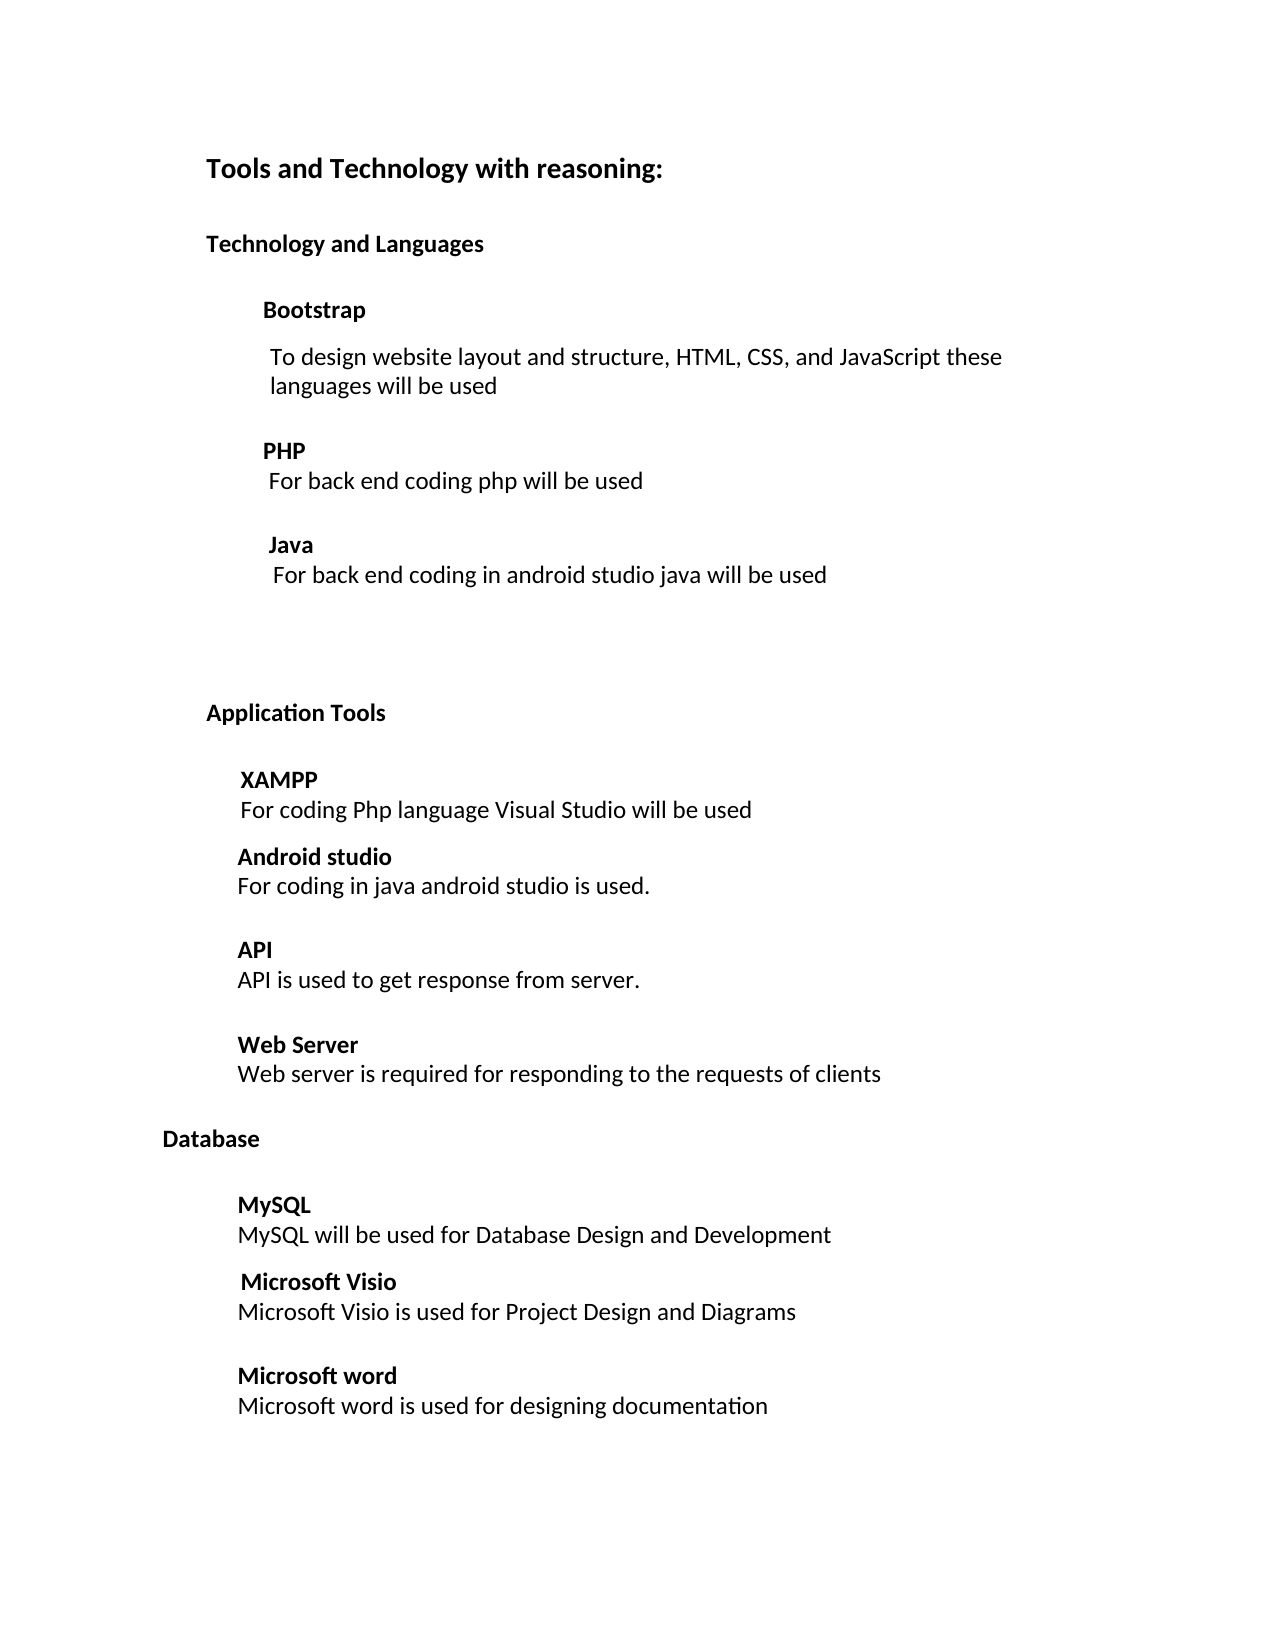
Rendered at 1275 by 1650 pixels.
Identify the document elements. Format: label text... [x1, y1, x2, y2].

text Microsoft word [237, 1360, 1125, 1391]
text Microsoft Visio [150, 1266, 1125, 1296]
text MySQL [237, 1189, 1125, 1220]
text Web Server [237, 1029, 1125, 1059]
text Technology and Languages [206, 228, 1125, 258]
text For back end coding in android studio java will be used [273, 560, 1125, 589]
text API is used to get response from server. [237, 965, 1125, 995]
text For coding Php language Visual Studio will be used [150, 794, 1125, 824]
text For coding in java android studio is used. [237, 871, 1125, 901]
text XAMPP [150, 764, 1125, 794]
text To design website layout and structure, HTML, CSS, and JavaScript these languages will be used [270, 342, 1108, 401]
text Web server is required for responding to the requests of clients [237, 1059, 1125, 1089]
text MySQL will be used for Database Design and Development [237, 1220, 1125, 1249]
text API [237, 935, 1125, 965]
text Database [162, 1123, 1125, 1153]
text Java [150, 529, 1125, 560]
text Application Tools [206, 697, 1125, 728]
text Android studio [237, 841, 1125, 871]
text Microsoft Visio is used for Project Design and Diagrams [237, 1296, 1125, 1326]
text Microsoft word is used for designing documentation [237, 1391, 1125, 1421]
text Tools and Technology with reasoning: [206, 150, 1125, 186]
text PHP [150, 435, 1125, 466]
text Bootstrap [150, 294, 1125, 324]
text For back end coding php will be used [150, 466, 1125, 495]
